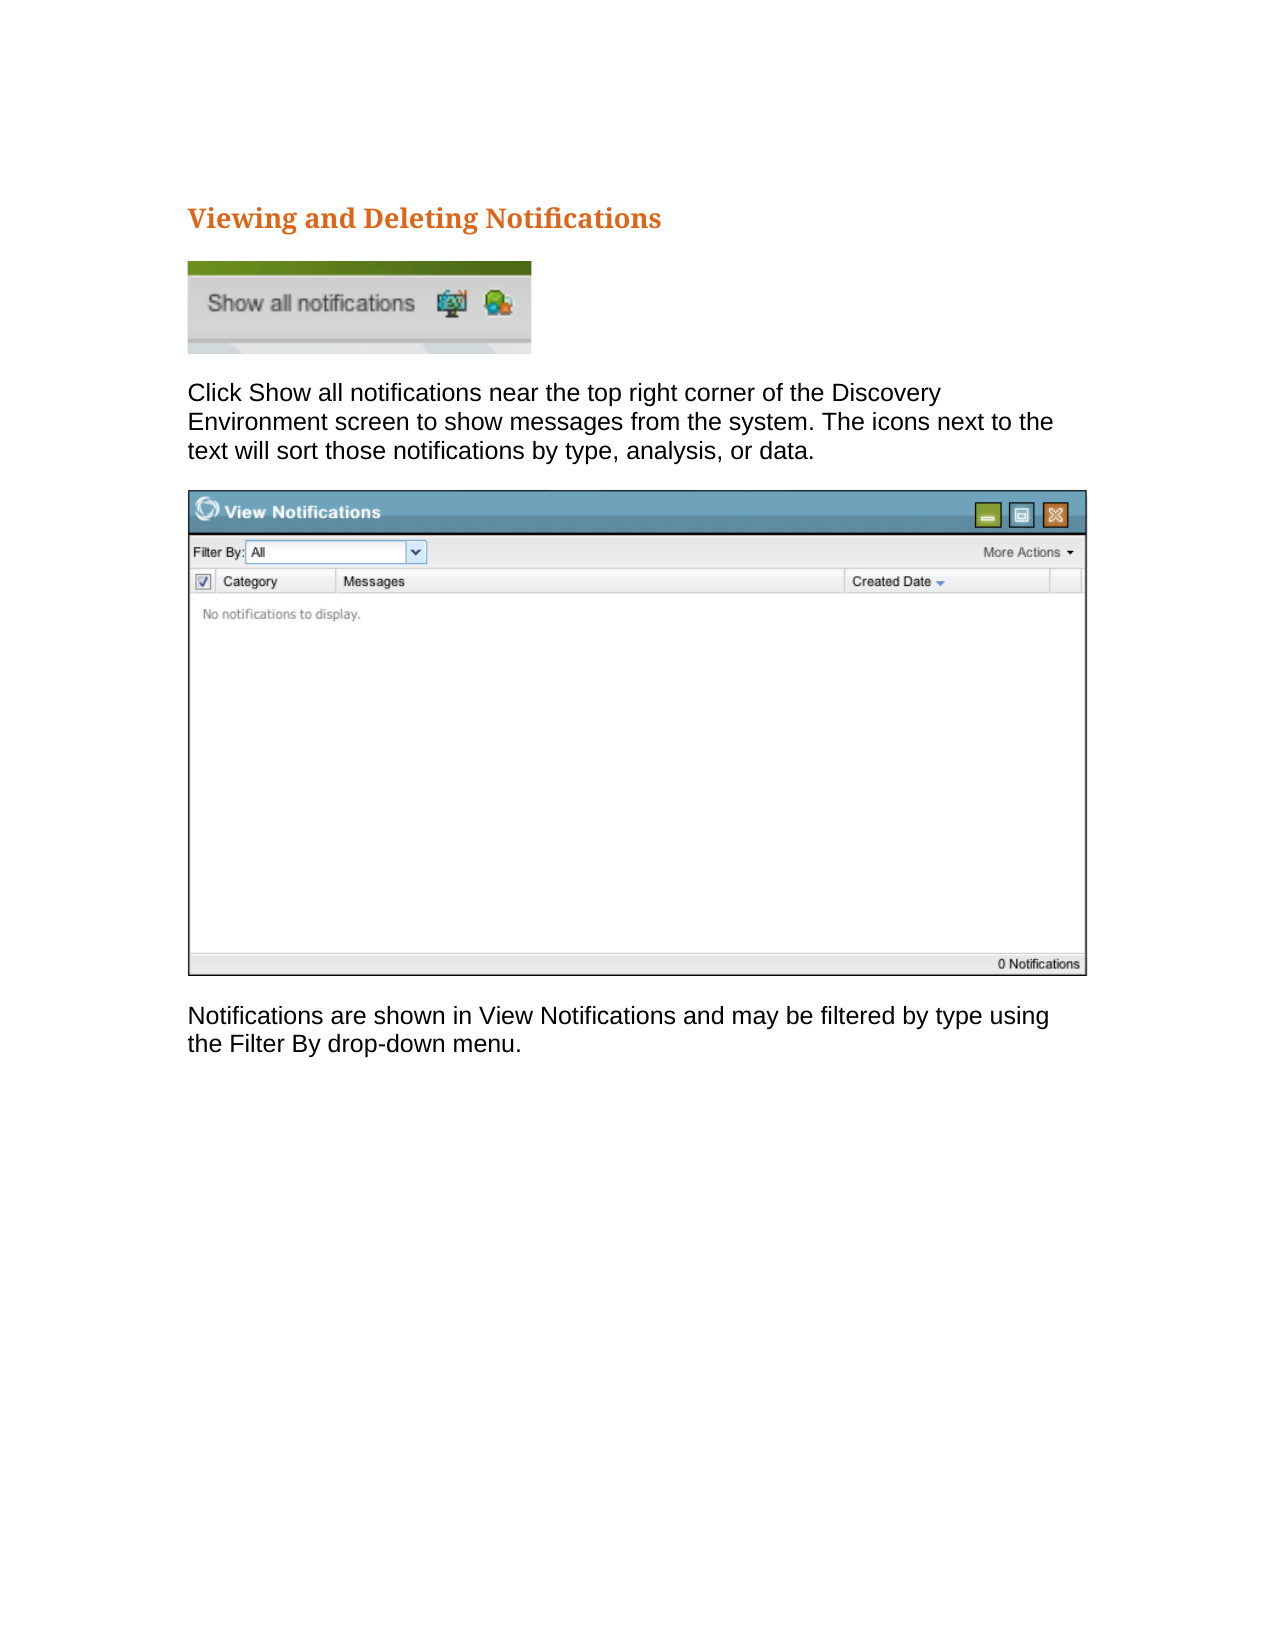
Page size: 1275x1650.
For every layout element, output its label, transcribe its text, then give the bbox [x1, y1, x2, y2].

picture [187, 261, 532, 354]
text Click Show all notifications near the top right corner of the Discovery Environment screen to show messages from the system. The icons next to the text will sort those notifications by type, analysis, or data. [187, 378, 1087, 464]
text Notifications are shown in View Notifications and may be filtered by type using the Filter By drop-down menu. [187, 1001, 1087, 1058]
picture [187, 489, 1088, 976]
subtitle Viewing and Deleting Notifications [187, 199, 1087, 236]
